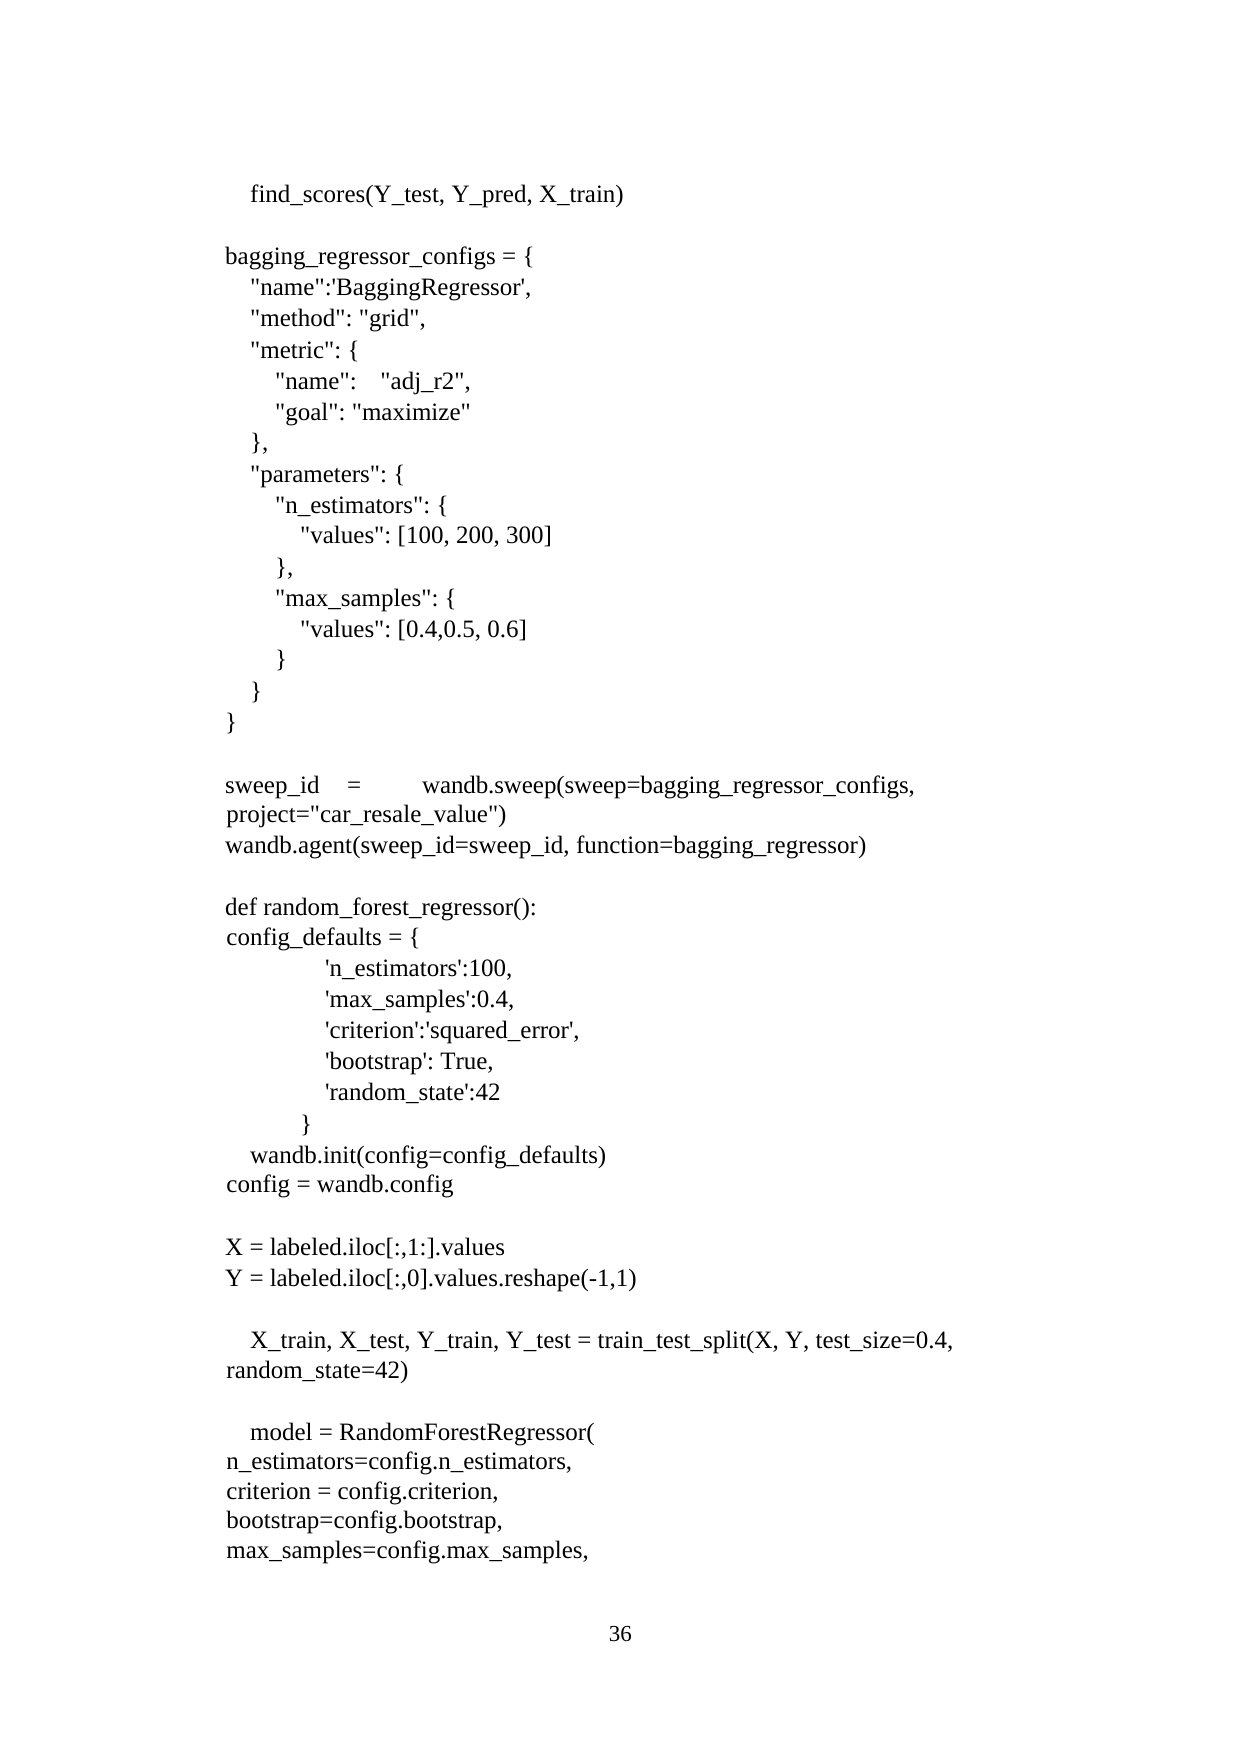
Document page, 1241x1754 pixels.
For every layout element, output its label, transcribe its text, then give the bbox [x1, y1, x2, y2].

text "values": [100, 200, 300] [300, 521, 1240, 549]
text "name": "adj_r2", "goal": "maximize" [275, 366, 471, 426]
text find_scores(Y_test, Y_pred, X_train) [250, 179, 1240, 208]
text "max_samples": { "values": [0.4,0.5, 0.6] [275, 583, 532, 643]
text } [225, 707, 1240, 736]
text X = labeled.iloc[:,1:].values [225, 1232, 1240, 1261]
text wandb.init(config=config_defaults) config = wandb.config [226, 1140, 608, 1198]
text }, [275, 552, 1240, 581]
text wandb.agent(sweep_id=sweep_id, function=bagging_regressor) [225, 830, 1240, 859]
text Y = labeled.iloc[:,0].values.reshape(-1,1) [225, 1263, 1240, 1292]
text model = RandomForestRegressor( n_estimators=config.n_estimators, criterion = config.criterion, bootstrap=config.bootstrap, max_samples=config.max_samples, [226, 1417, 596, 1564]
text def random_forest_regressor(): config_defaults = { [225, 892, 538, 951]
text X_train, X_test, Y_train, Y_test = train_test_split(X, Y, test_size=0.4, random_state=42) [226, 1325, 997, 1383]
text }, [250, 428, 1240, 456]
text sweep_id = wandb.sweep(sweep=bagging_regressor_configs, project="car_resale_value") [225, 770, 919, 828]
text } [275, 645, 1240, 674]
text } [250, 676, 1240, 705]
text "parameters": { "n_estimators": { [250, 459, 449, 519]
text 'n_estimators':100, 'max_samples':0.4, 'criterion':'squared_error', 'bootstrap': True, 'random_state':42 [325, 953, 581, 1106]
text } [300, 1109, 1240, 1137]
text bagging_regressor_configs = { "name":'BaggingRegressor', "method": "grid", [225, 241, 534, 332]
text "metric": { [250, 335, 1240, 363]
